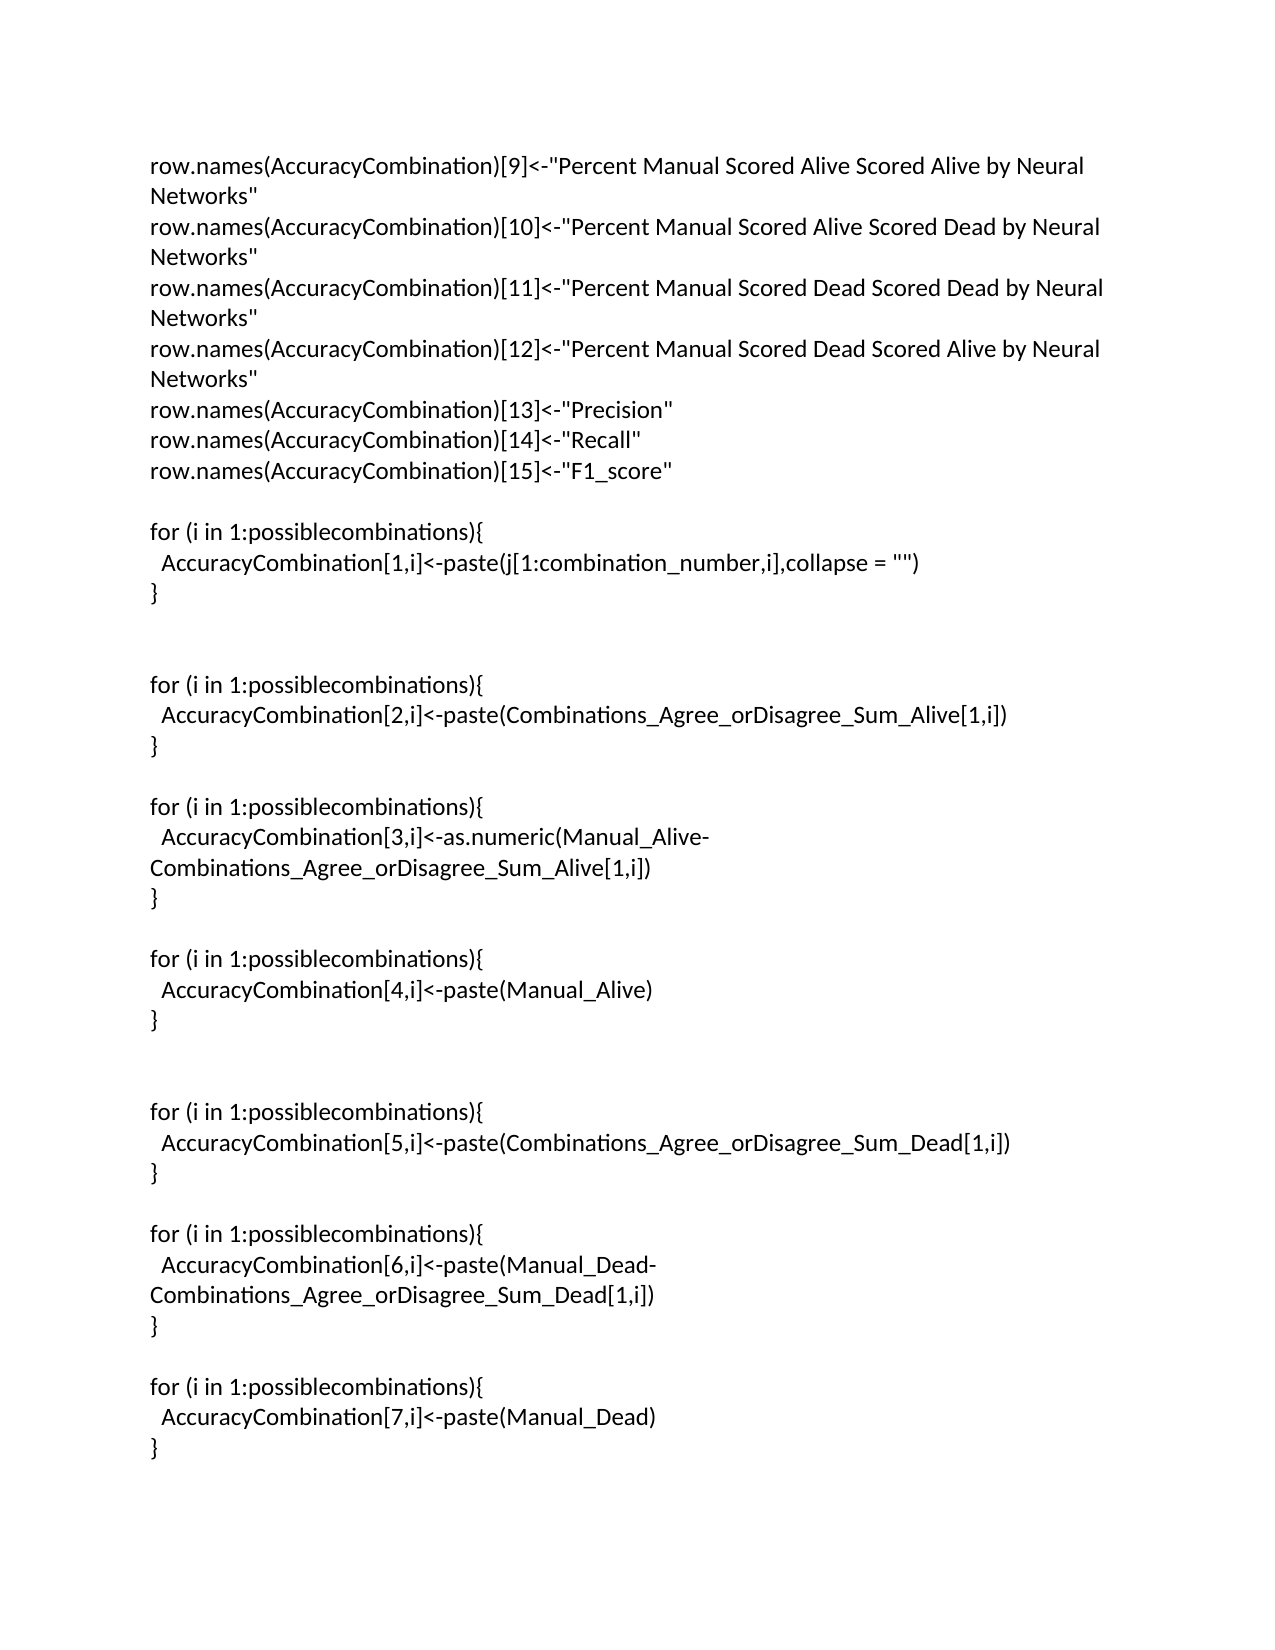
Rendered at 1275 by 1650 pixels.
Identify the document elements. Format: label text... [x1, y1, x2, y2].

text for (i in 1:possiblecombinations){ [150, 1218, 1125, 1249]
text } [150, 1310, 1125, 1340]
text } [150, 577, 1125, 608]
text row.names(AccuracyCombination)[10]<-"Percent Manual Scored Alive Scored Dead by Neural Networks" [150, 211, 1125, 272]
text AccuracyCombination[5,i]<-paste(Combinations_Agree_orDisagree_Sum_Dead[1,i]) [150, 1127, 1125, 1157]
text row.names(AccuracyCombination)[9]<-"Percent Manual Scored Alive Scored Alive by Neural Networks" [150, 150, 1125, 211]
text AccuracyCombination[2,i]<-paste(Combinations_Agree_orDisagree_Sum_Alive[1,i]) [150, 699, 1125, 730]
text for (i in 1:possiblecombinations){ [150, 669, 1125, 699]
text AccuracyCombination[3,i]<-as.numeric(Manual_Alive-Combinations_Agree_orDisagree_Sum_Alive[1,i]) [150, 821, 1125, 882]
text } [150, 1004, 1125, 1035]
text } [150, 882, 1125, 913]
text for (i in 1:possiblecombinations){ [150, 1096, 1125, 1127]
text } [150, 1432, 1125, 1462]
text row.names(AccuracyCombination)[11]<-"Percent Manual Scored Dead Scored Dead by Neural Networks" [150, 272, 1125, 333]
text } [150, 1157, 1125, 1188]
text AccuracyCombination[7,i]<-paste(Manual_Dead) [150, 1401, 1125, 1432]
text row.names(AccuracyCombination)[15]<-"F1_score" [150, 455, 1125, 486]
text row.names(AccuracyCombination)[13]<-"Precision" [150, 394, 1125, 425]
text AccuracyCombination[6,i]<-paste(Manual_Dead-Combinations_Agree_orDisagree_Sum_Dead[1,i]) [150, 1249, 1125, 1310]
text for (i in 1:possiblecombinations){ [150, 1371, 1125, 1401]
text row.names(AccuracyCombination)[12]<-"Percent Manual Scored Dead Scored Alive by Neural Networks" [150, 333, 1125, 394]
text AccuracyCombination[1,i]<-paste(j[1:combination_number,i],collapse = "") [150, 547, 1125, 577]
text for (i in 1:possiblecombinations){ [150, 791, 1125, 821]
text row.names(AccuracyCombination)[14]<-"Recall" [150, 425, 1125, 455]
text } [150, 730, 1125, 760]
text for (i in 1:possiblecombinations){ [150, 516, 1125, 547]
text AccuracyCombination[4,i]<-paste(Manual_Alive) [150, 974, 1125, 1004]
text for (i in 1:possiblecombinations){ [150, 943, 1125, 974]
